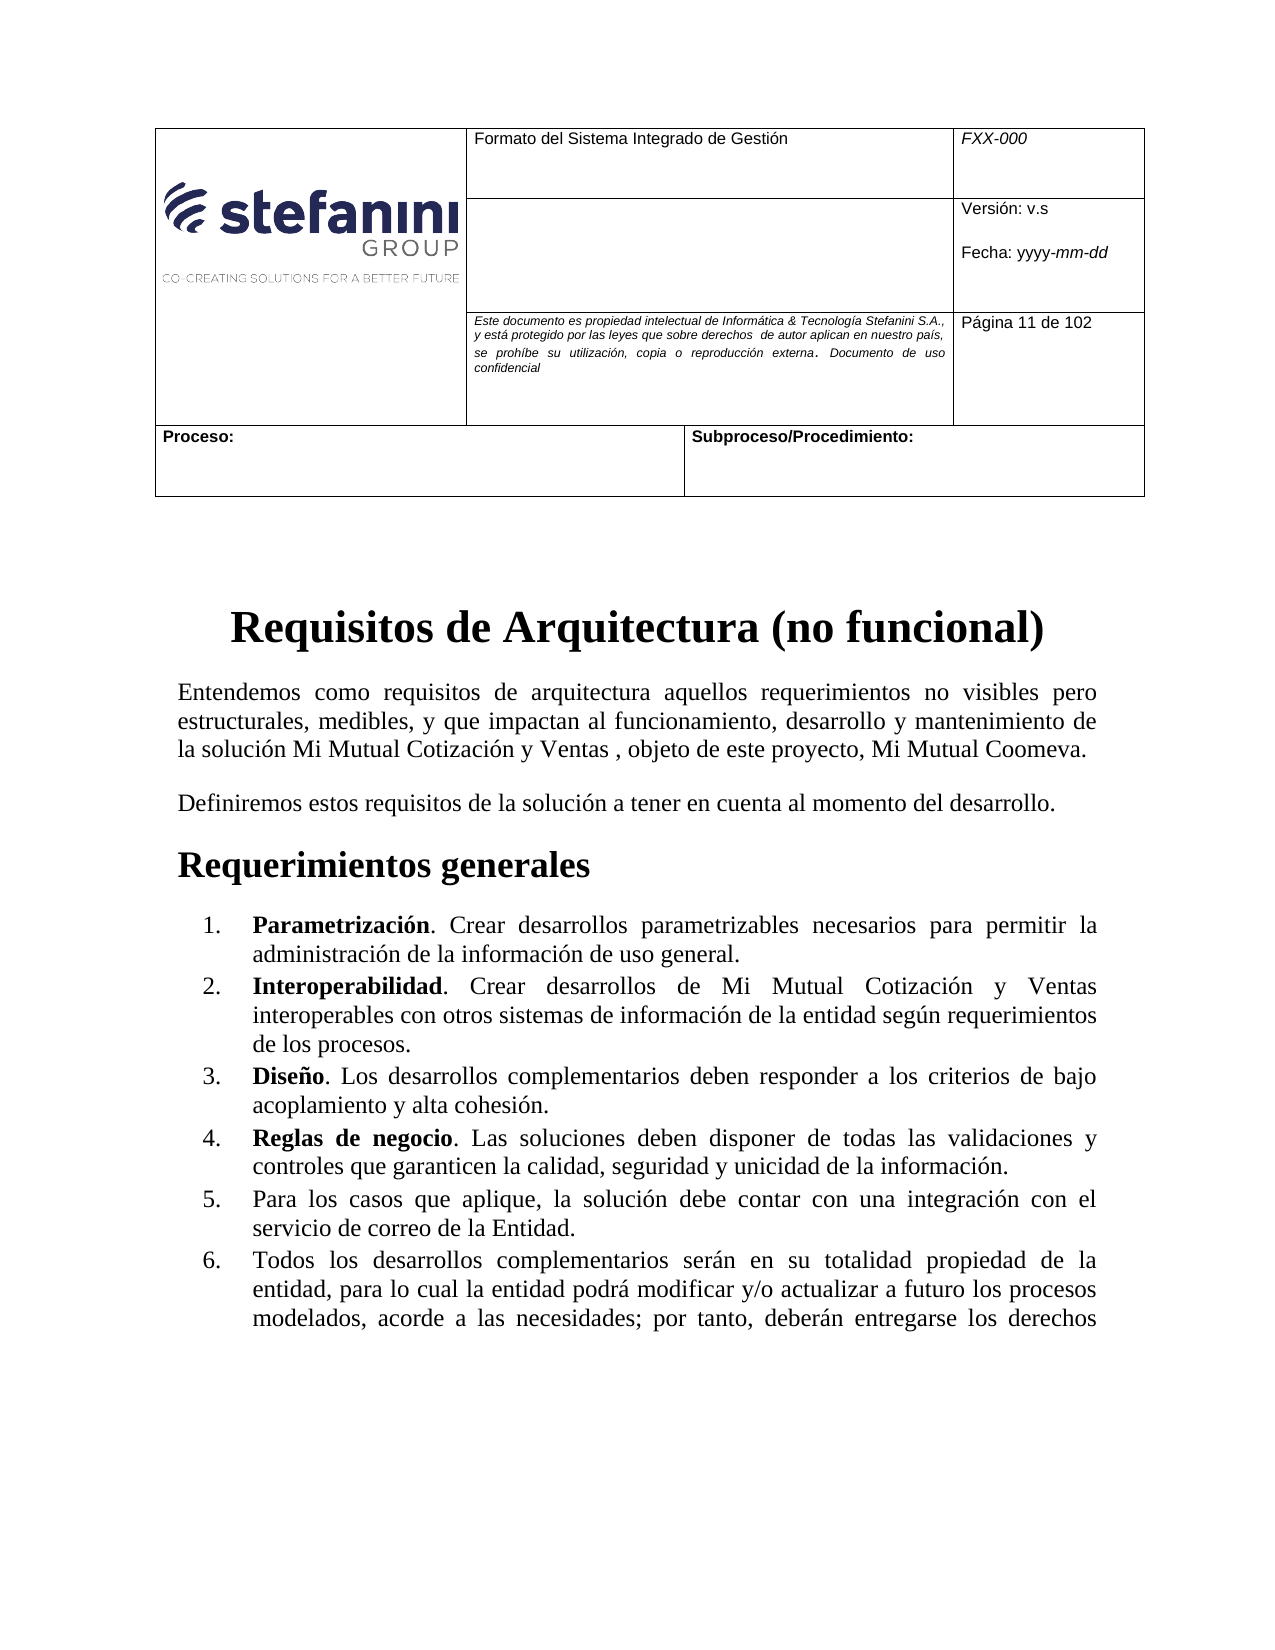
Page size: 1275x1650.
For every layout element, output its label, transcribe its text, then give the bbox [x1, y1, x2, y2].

list Interoperabilidad. Crear desarrollos de Mi Mutual Cotización y Ventas interoperables con otros sistemas de información de la entidad según requerimientos de los procesos. [202, 971, 1098, 1058]
subtitle Requerimientos generales [177, 842, 1098, 885]
text Entendemos como requisitos de arquitectura aquellos requerimientos no visibles pero estructurales, medibles, y que impactan al funcionamiento, desarrollo y mantenimiento de la solución Mi Mutual Cotización y Ventas , objeto de este proyecto, Mi Mutual Coomeva. [177, 677, 1098, 763]
list Diseño. Los desarrollos complementarios deben responder a los criterios de bajo acoplamiento y alta cohesión. [202, 1061, 1098, 1119]
picture [162, 182, 460, 286]
list Para los casos que aplique, la solución debe contar con una integración con el servicio de correo de la Entidad. [202, 1184, 1098, 1241]
list Todos los desarrollos complementarios serán en su totalidad propiedad de la entidad, para lo cual la entidad podrá modificar y/o actualizar a futuro los procesos modelados, acorde a las necesidades; por tanto, deberán entregarse los derechos intelectuales y patrimoniales como parte de la documentación y el código fuente que corresponda. [202, 1245, 1098, 1331]
list Reglas de negocio. Las soluciones deben disponer de todas las validaciones y controles que garanticen la calidad, seguridad y unicidad de la información. [202, 1123, 1098, 1180]
list Parametrización. Crear desarrollos parametrizables necesarios para permitir la administración de la información de uso general. [202, 910, 1098, 968]
text Definiremos estos requisitos de la solución a tener en cuenta al momento del desarrollo. [177, 788, 1098, 817]
subtitle Requisitos de Arquitectura (no funcional) [177, 599, 1098, 652]
